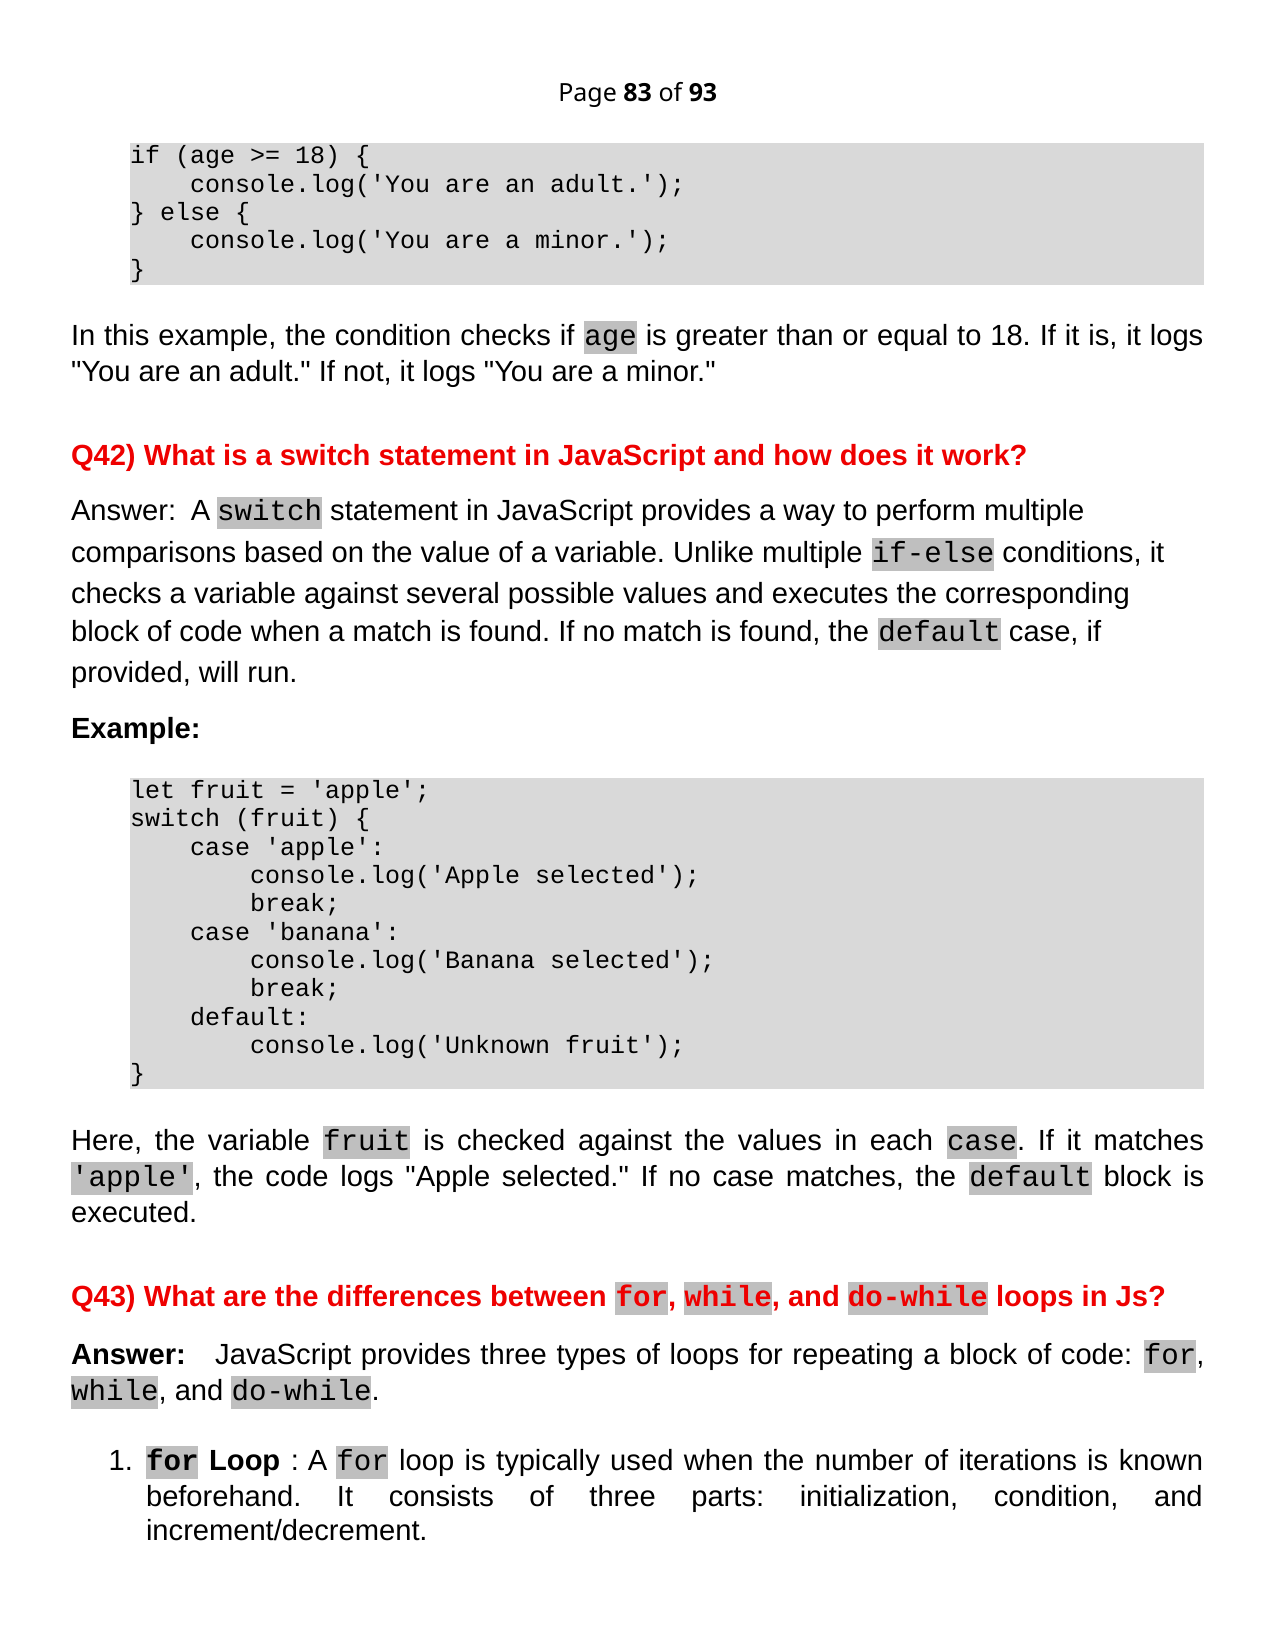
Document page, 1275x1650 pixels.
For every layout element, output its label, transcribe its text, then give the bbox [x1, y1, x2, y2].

text case 'apple': [130, 834, 1204, 863]
text Example: [71, 711, 1204, 744]
list for Loop : A for loop is typically used when the number of iterations is known beforehand. It consists of three parts: initialization, condition, and increment/decrement. [108, 1443, 1204, 1546]
text console.log('Unknown fruit'); [130, 1033, 1204, 1061]
text break; [130, 976, 1204, 1004]
text console.log('You are a minor.'); [130, 228, 1204, 256]
text case 'banana': [130, 919, 1204, 948]
text switch (fruit) { [130, 806, 1204, 834]
text console.log('Banana selected'); [130, 948, 1204, 976]
text Q43) What are the differences between for, while, and do-while loops in Js? [71, 1279, 1204, 1315]
text default: [130, 1004, 1204, 1033]
text let fruit = 'apple'; [130, 778, 1204, 806]
text if (age >= 18) { [130, 143, 1204, 171]
text } [130, 1061, 1204, 1089]
text Here, the variable fruit is checked against the values in each case. If it matches 'apple', the code logs "Apple selected." If no case matches, the default block is executed. [71, 1123, 1204, 1229]
text console.log('You are an adult.'); [130, 171, 1204, 200]
text break; [130, 891, 1204, 919]
text Q42) What is a switch statement in JavaScript and how does it work? [71, 438, 1204, 472]
text console.log('Apple selected'); [130, 863, 1204, 891]
text Answer: A switch statement in JavaScript provides a way to perform multiple comparisons based on the value of a variable. Unlike multiple if-else conditions, it checks a variable against several possible values and executes the corresponding block of code when a match is found. If no match is found, the default case, if provided, will run. [71, 493, 1204, 689]
text Answer: JavaScript provides three types of loops for repeating a block of code: for, while, and do-while. [71, 1337, 1204, 1409]
text In this example, the condition checks if age is greater than or equal to 18. If it is, it logs "You are an adult." If not, it logs "You are a minor." [71, 318, 1204, 388]
text } [130, 256, 1204, 285]
text } else { [130, 200, 1204, 228]
